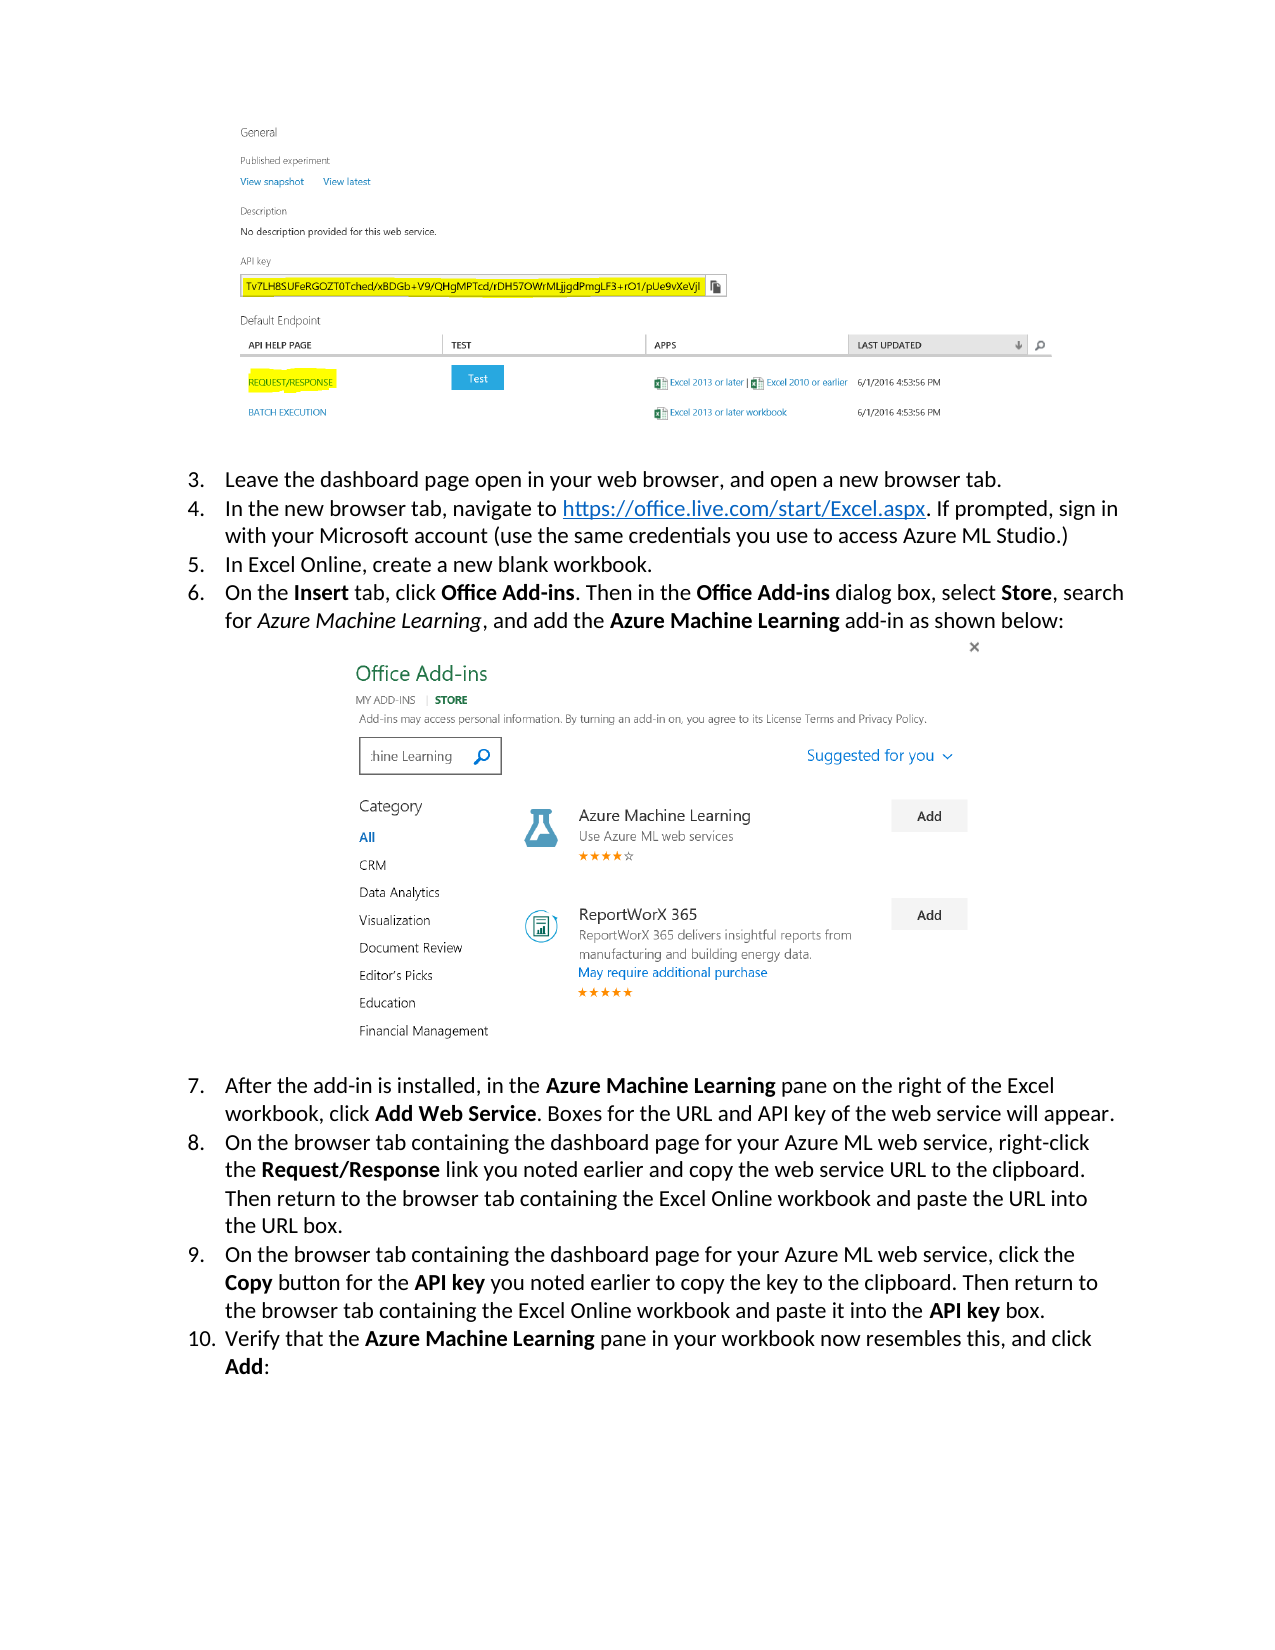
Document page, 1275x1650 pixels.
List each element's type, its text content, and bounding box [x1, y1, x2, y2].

list On the Insert tab, click Office Add-ins. Then in the Office Add-ins dialog box, select Store, search for Azure Machine Learning, and add the Azure Machine Learning add-in as shown below: [187, 578, 1125, 634]
list Leave the dashboard page open in your web browser, and open a new browser tab. [187, 466, 1125, 494]
list In Excel Online, create a new blank workbook. [187, 550, 1125, 578]
list After the add-in is installed, in the Azure Machine Learning pane on the right of the Excel workbook, click Add Web Service. Boxes for the URL and API key of the web service will appear. [187, 1072, 1125, 1128]
list In the new browser tab, navigate to https://office.live.com/start/Excel.aspx. If prompted, sign in with your Microsoft account (use the same credentials you use to access Azure ML Studio.) [187, 494, 1125, 550]
list Verify that the Azure Machine Learning pane in your workbook now resembles this, and click Add: [187, 1324, 1125, 1380]
picture [220, 116, 1055, 447]
picture [333, 633, 979, 1044]
list On the browser tab containing the dashboard page for your Azure ML web service, right-click the Request/Response link you noted earlier and copy the web service URL to the clipboard. Then return to the browser tab containing the Excel Online workbook and paste the URL into the URL box. [187, 1128, 1125, 1240]
list On the browser tab containing the dashboard page for your Azure ML web service, click the Copy button for the API key you noted earlier to copy the key to the clipboard. Then return to the browser tab containing the Excel Online workbook and paste it into the API key box. [187, 1240, 1125, 1324]
